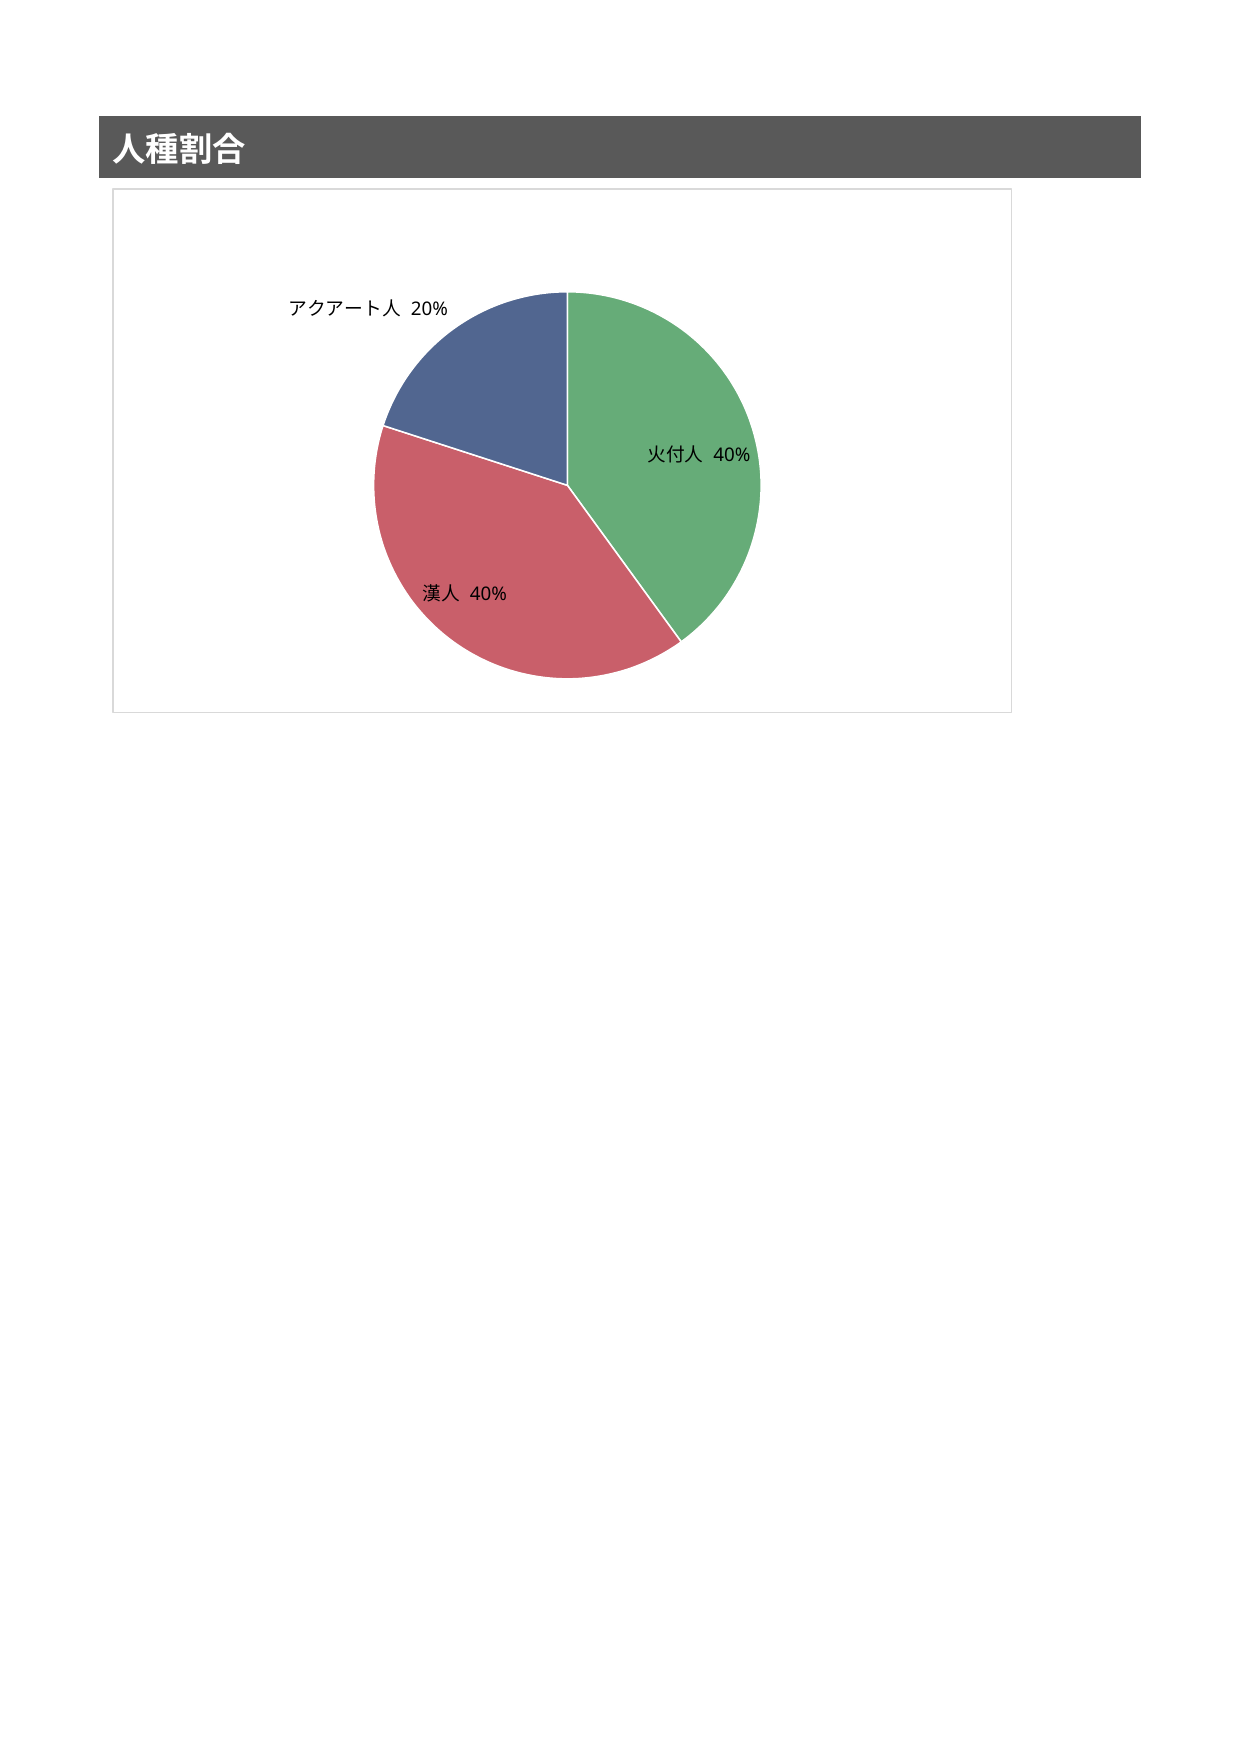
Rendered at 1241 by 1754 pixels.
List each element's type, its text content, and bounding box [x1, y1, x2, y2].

subtitle 人種割合 [104, 121, 1136, 173]
